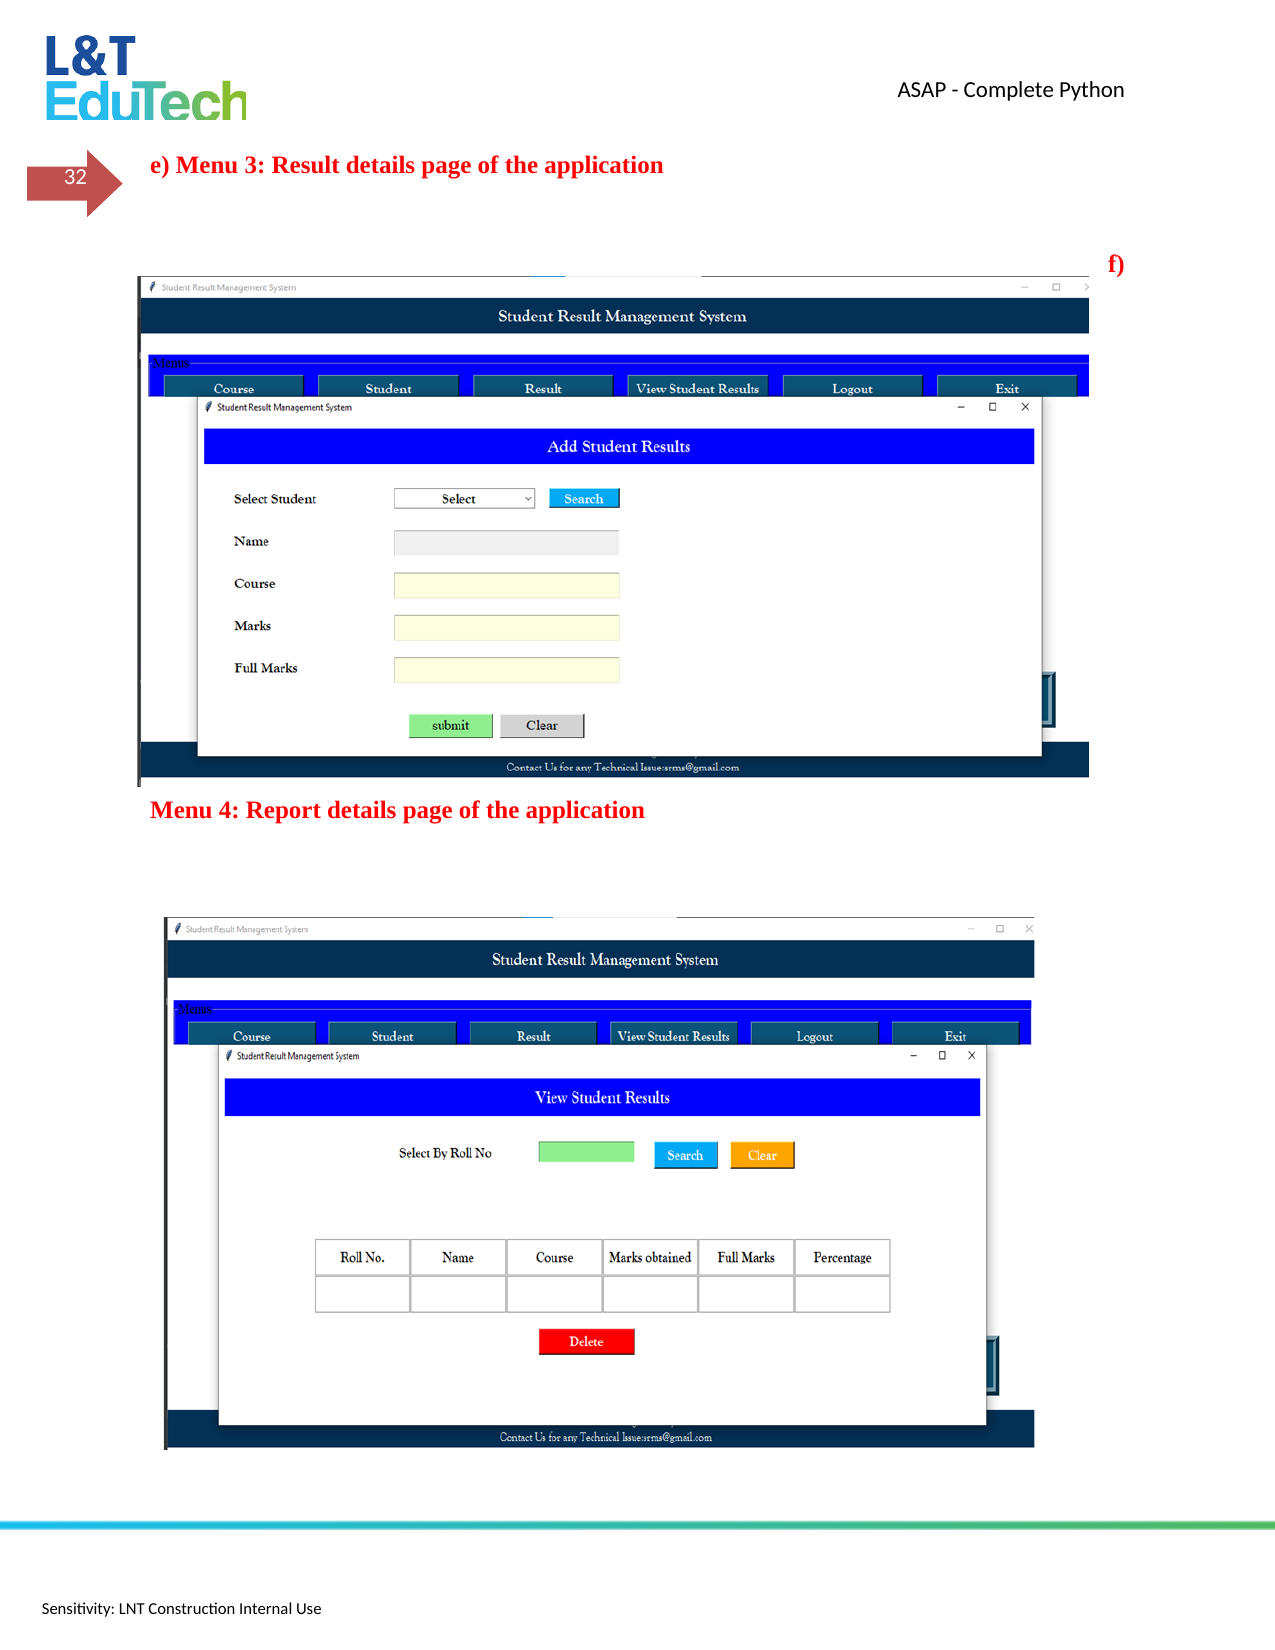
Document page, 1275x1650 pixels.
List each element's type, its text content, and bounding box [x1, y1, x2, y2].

picture [136, 276, 1089, 786]
picture [46, 35, 247, 120]
picture [162, 917, 1035, 1448]
text e) Menu 3: Result details page of the application [150, 150, 1125, 179]
picture [0, 1520, 1275, 1530]
